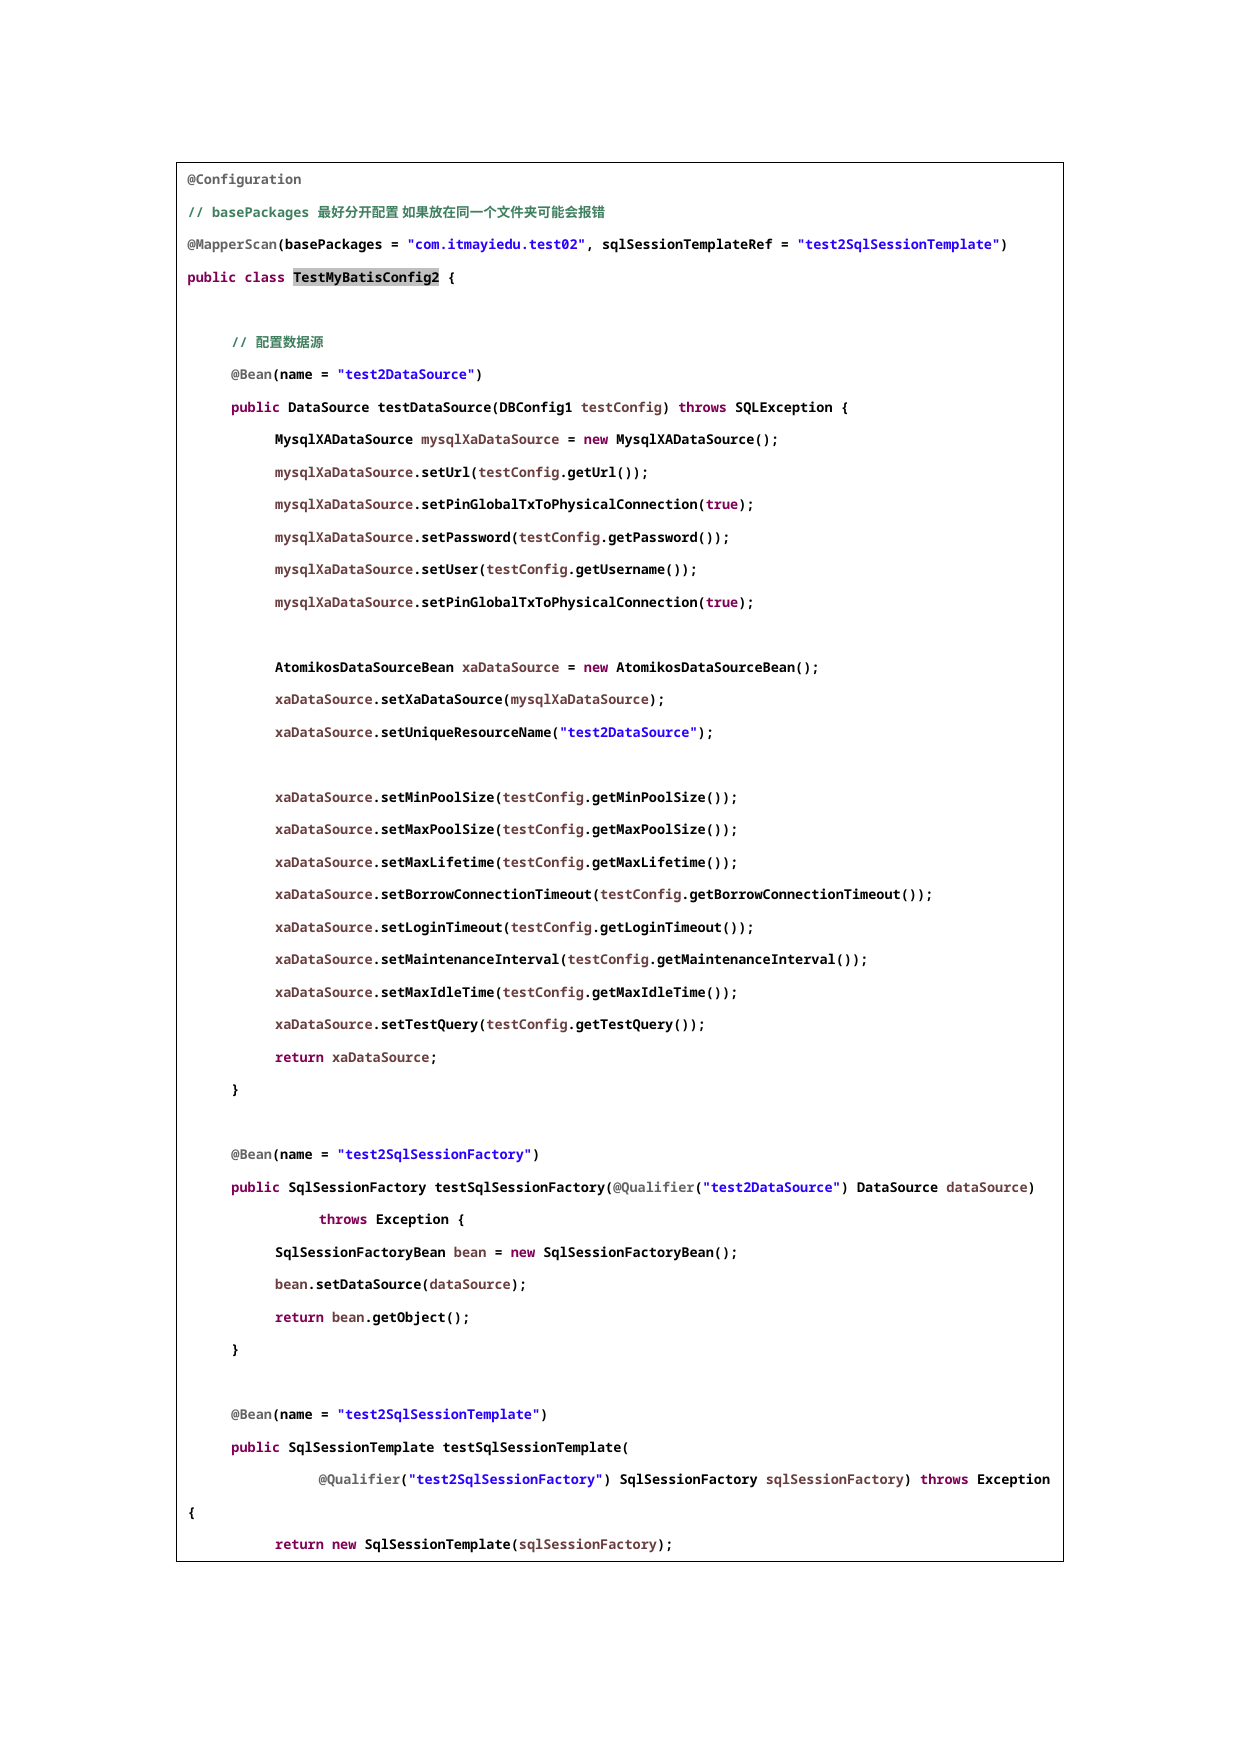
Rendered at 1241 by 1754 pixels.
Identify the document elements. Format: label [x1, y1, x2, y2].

table_header [177, 163, 1063, 1561]
